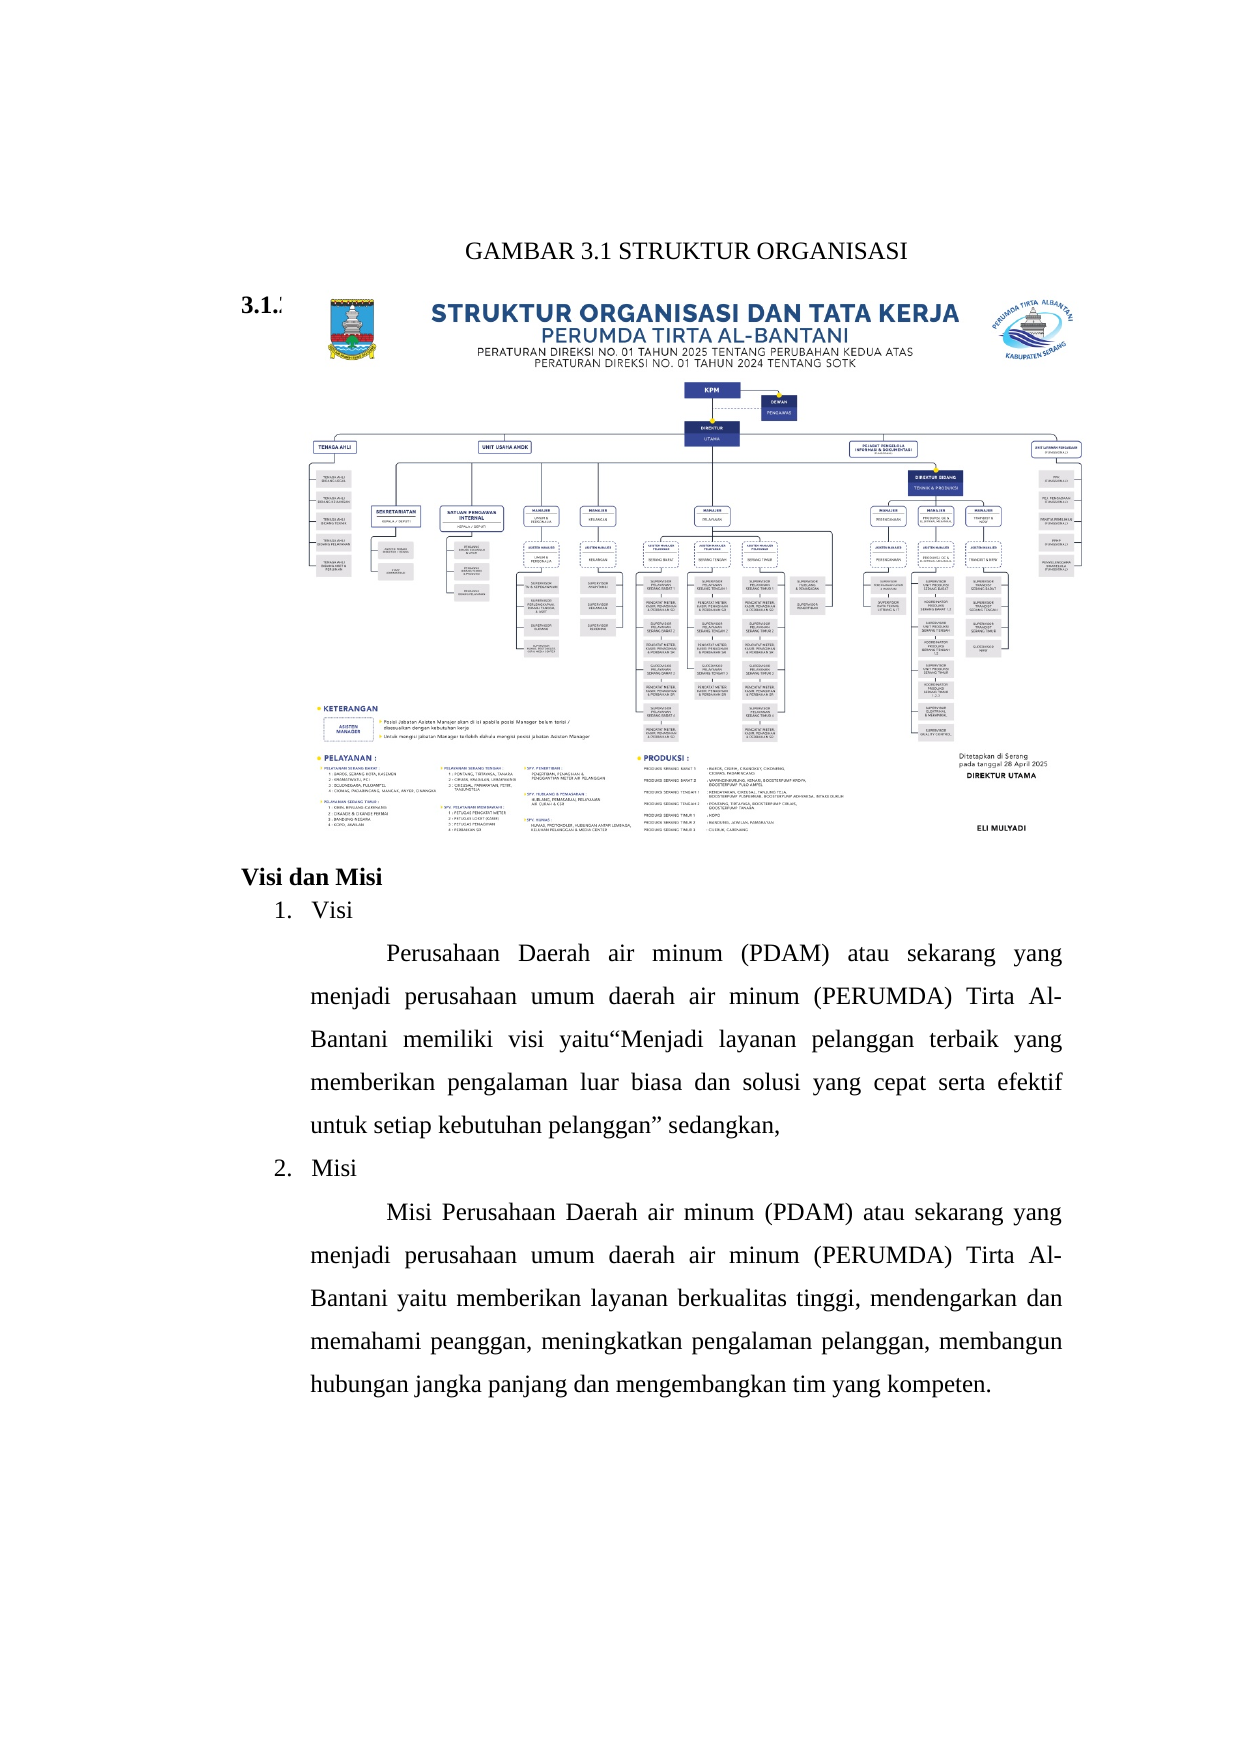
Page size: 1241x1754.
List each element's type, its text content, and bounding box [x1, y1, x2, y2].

list Misi Perusahaan Daerah air minum (PDAM) atau sekarang yang menjadi perusahaan umum daerah air minum (PERUMDA) Tirta Al-Bantani yaitu memberikan layanan berkualitas tinggi, mendengarkan dan memahami peanggan, meningkatkan pengalaman pelanggan, membangun hubungan jangka panjang dan mengembangkan tim yang kompeten. [310, 1197, 1063, 1398]
list Perusahaan Daerah air minum (PDAM) atau sekarang yang menjadi perusahaan umum daerah air minum (PERUMDA) Tirta Al-Bantani memiliki visi yaitu“Menjadi layanan pelanggan terbaik yang memberikan pengalaman luar biasa dan solusi yang cepat serta efektif untuk setiap kebutuhan pelanggan” sedangkan, [310, 938, 1063, 1139]
list Visi [274, 895, 1063, 923]
picture [281, 279, 1109, 856]
list Misi [274, 1153, 1063, 1182]
text GAMBAR 3.1 STRUKTUR ORGANISASI [310, 236, 1063, 265]
